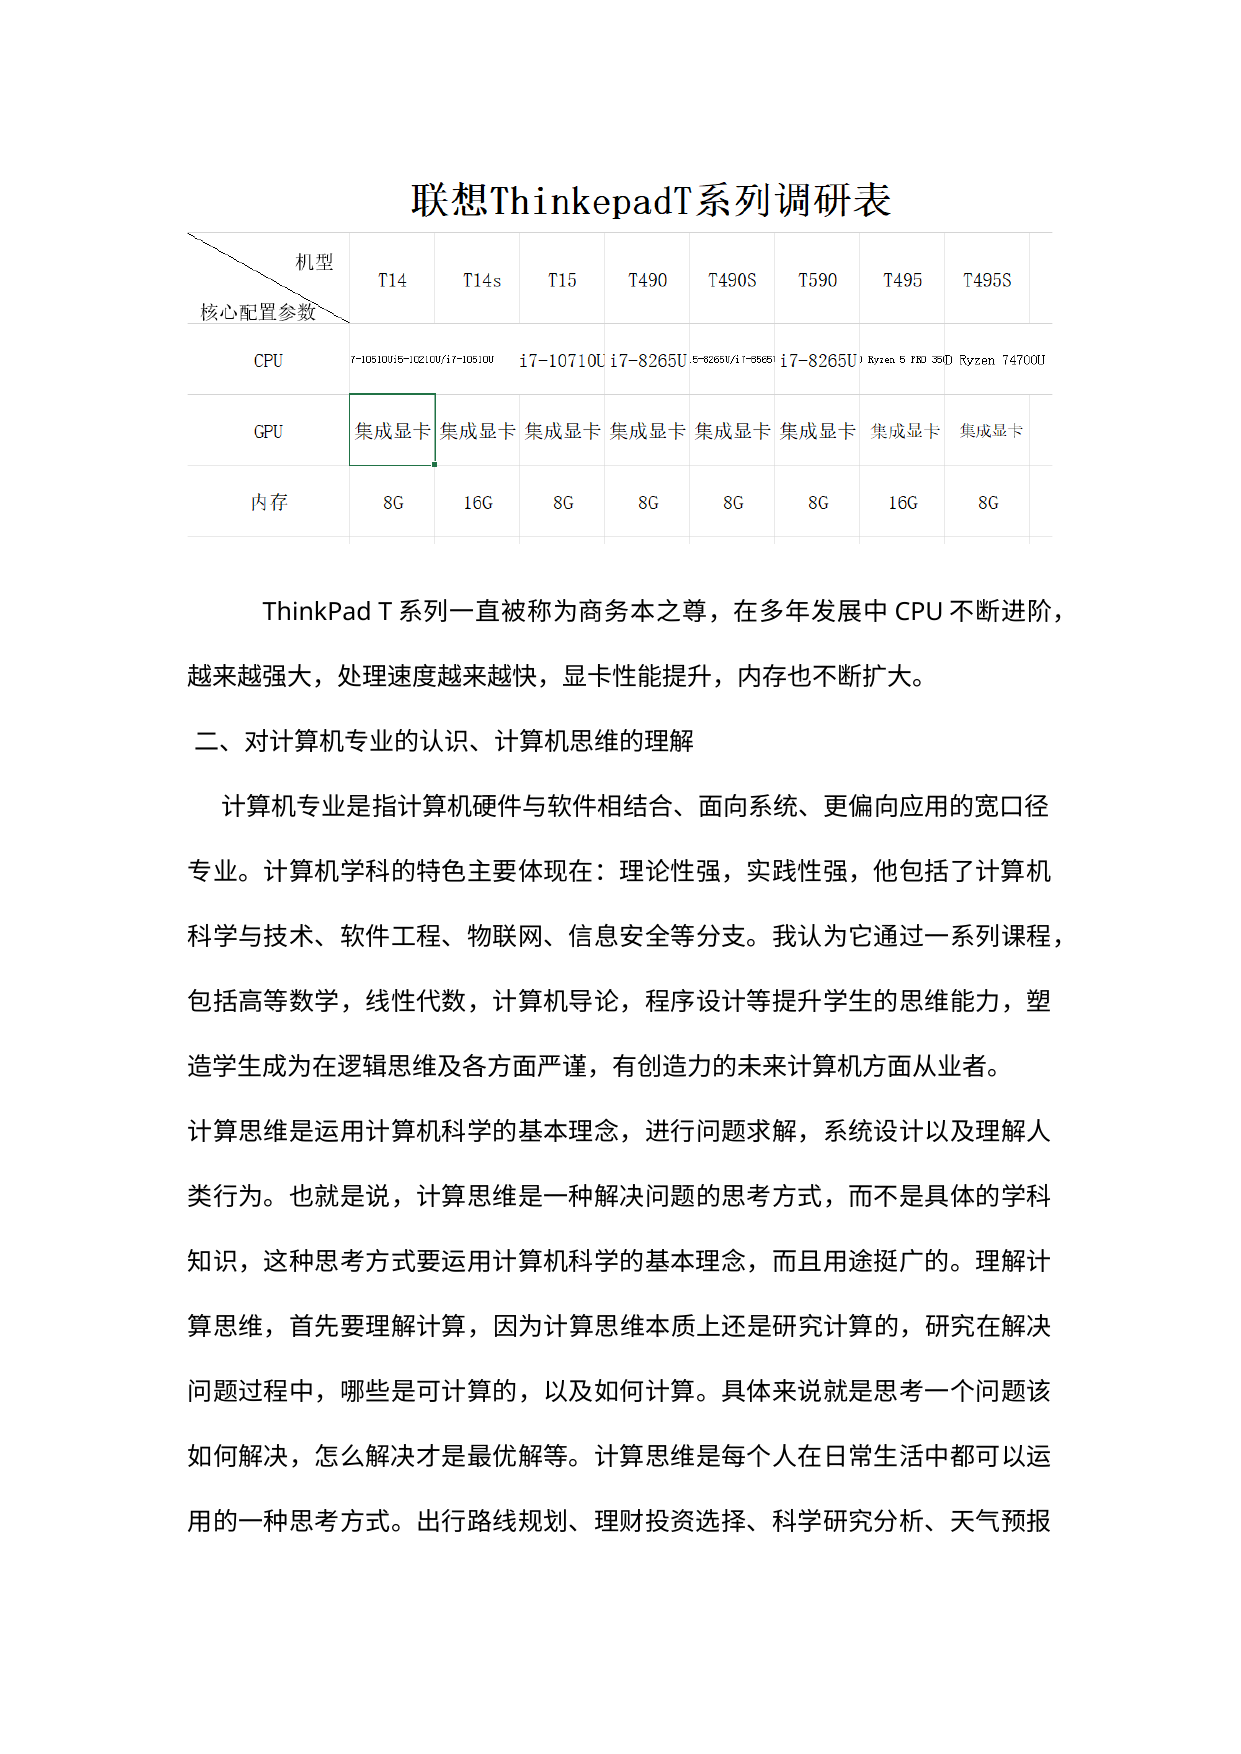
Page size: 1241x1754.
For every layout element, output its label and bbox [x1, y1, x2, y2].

list [187, 577, 1053, 1552]
picture [187, 162, 1053, 544]
